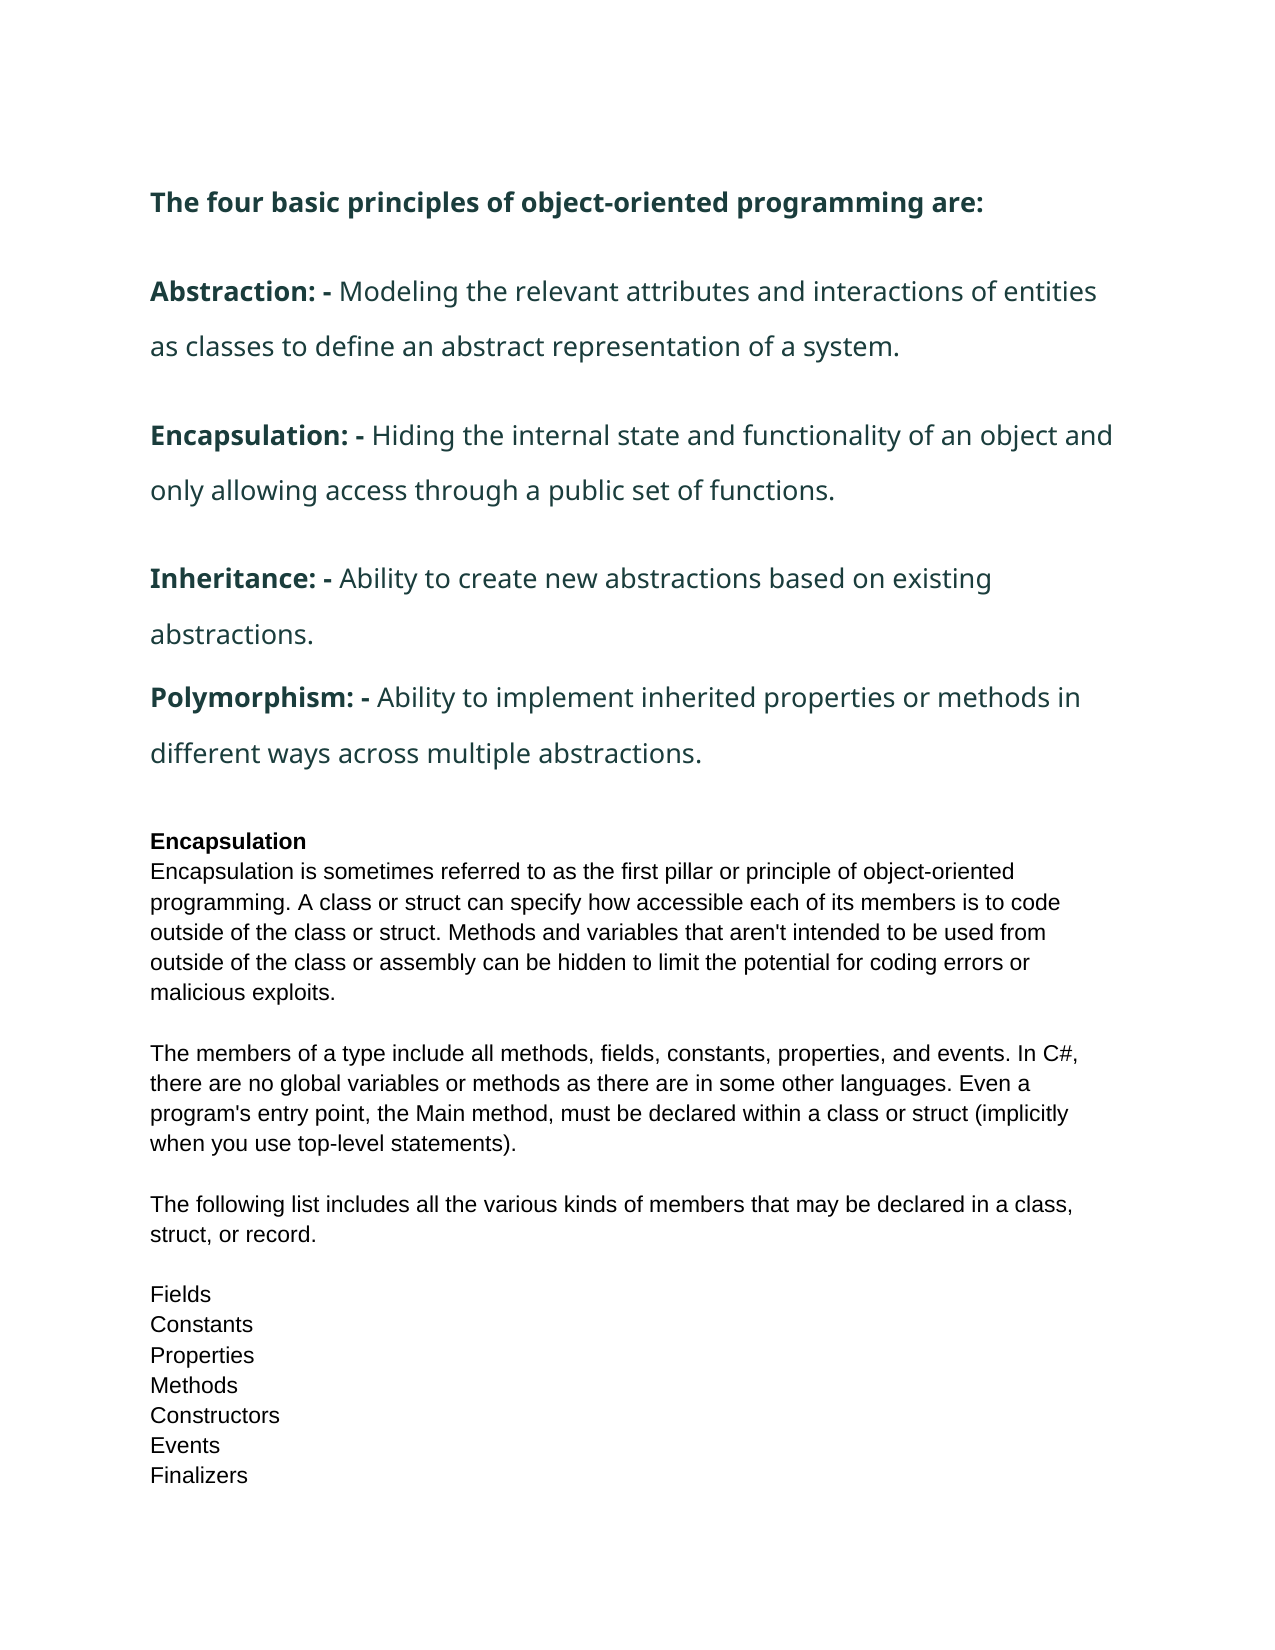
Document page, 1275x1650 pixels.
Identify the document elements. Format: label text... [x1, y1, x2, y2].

text Events [150, 1432, 1125, 1458]
text Constructors [150, 1402, 1125, 1428]
subtitle Encapsulation: - Hiding the internal state and functionality of an object and only allowing access through a public set of functions. [150, 416, 1125, 508]
text Fields [150, 1281, 1125, 1307]
text The following list includes all the various kinds of members that may be declared in a class, struct, or record. [150, 1191, 1125, 1247]
subtitle Abstraction: - Modeling the relevant attributes and interactions of entities as classes to define an abstract representation of a system. [150, 272, 1125, 364]
subtitle The four basic principles of object-oriented programming are: [150, 183, 1125, 220]
text Encapsulation is sometimes referred to as the first pillar or principle of object-oriented programming. A class or struct can specify how accessible each of its members is to code outside of the class or struct. Methods and variables that aren't intended to be used from outside of the class or assembly can be hidden to limit the potential for coding errors or malicious exploits. [150, 858, 1125, 1005]
text Encapsulation [150, 828, 1125, 854]
text Methods [150, 1372, 1125, 1398]
text Properties [150, 1342, 1125, 1368]
text The members of a type include all methods, fields, constants, properties, and events. In C#, there are no global variables or methods as there are in some other languages. Even a program's entry point, the Main method, must be declared within a class or struct (implicitly when you use top-level statements). [150, 1039, 1125, 1156]
text Constants [150, 1311, 1125, 1338]
subtitle Polymorphism: - Ability to implement inherited properties or methods in different ways across multiple abstractions. [150, 679, 1125, 771]
text Finalizers [150, 1462, 1125, 1489]
subtitle Inheritance: - Ability to create new abstractions based on existing abstractions. [150, 560, 1125, 652]
